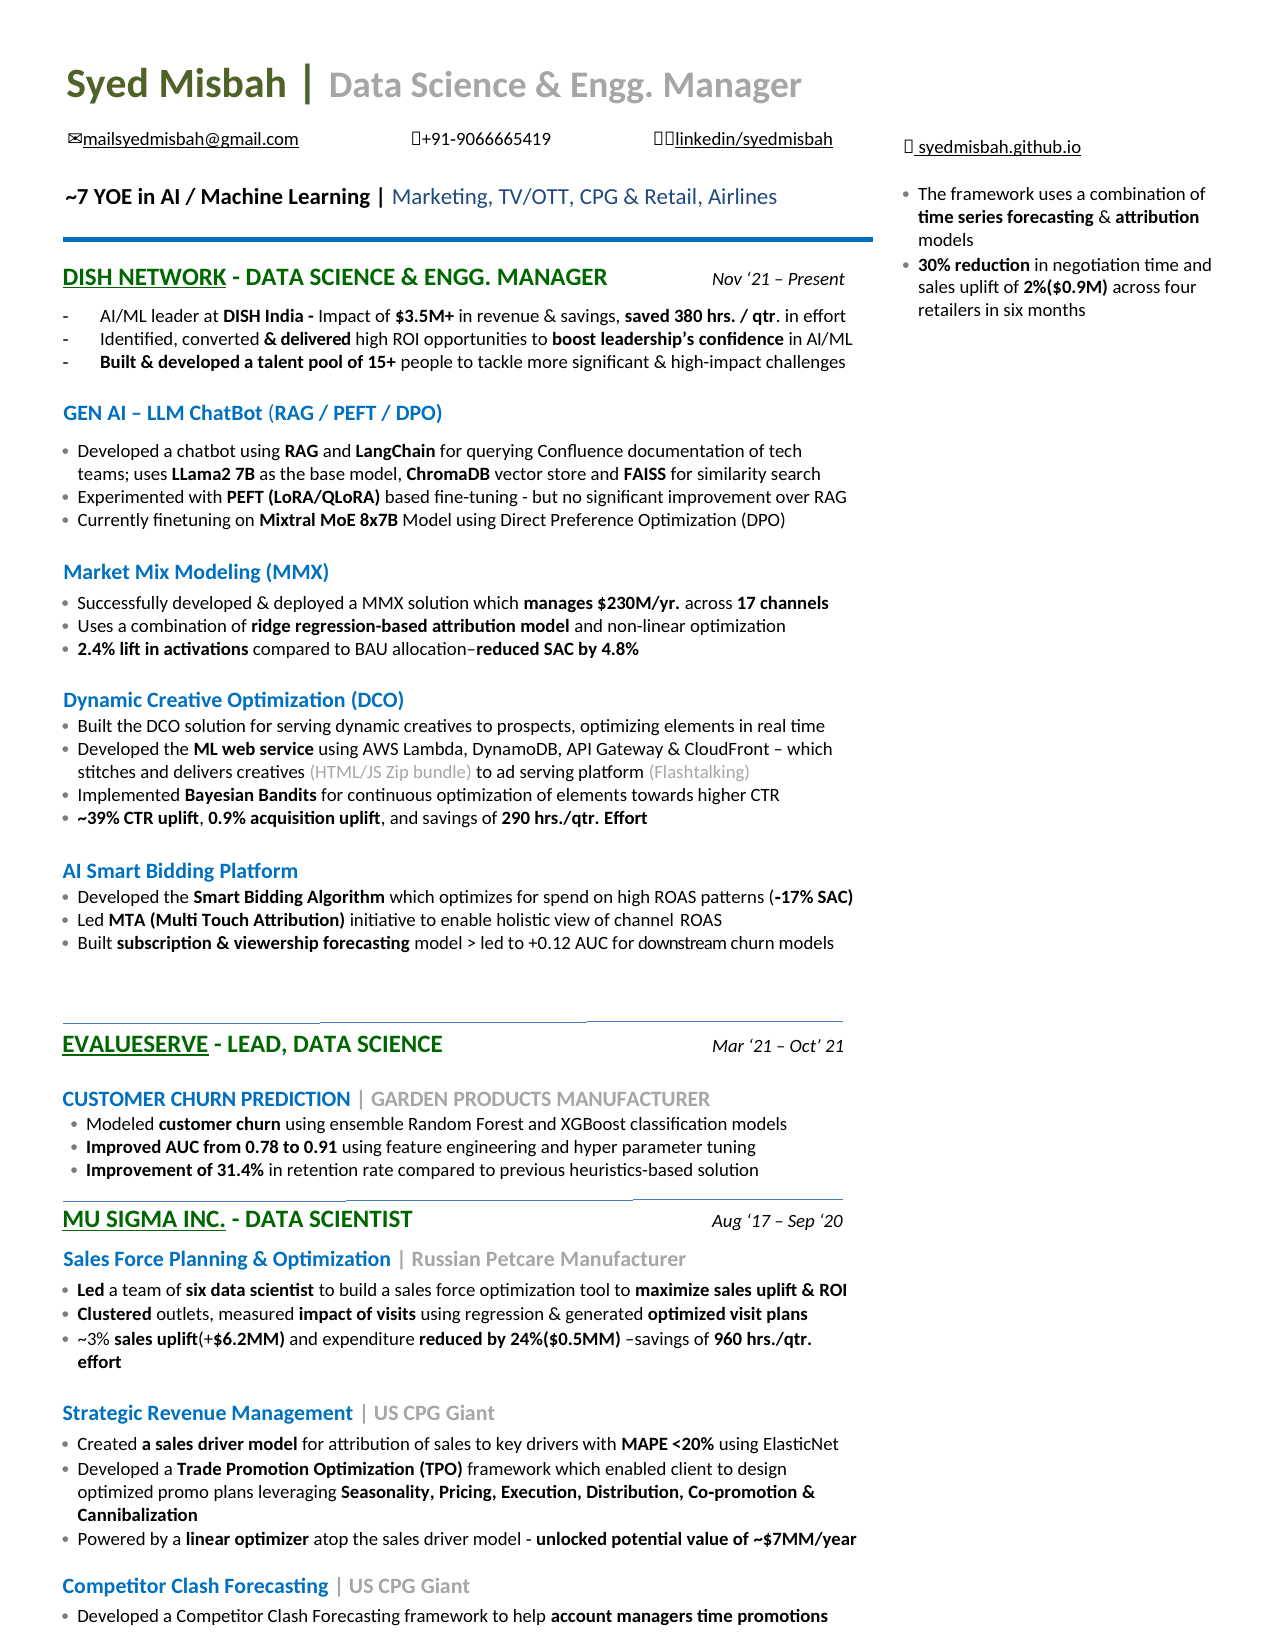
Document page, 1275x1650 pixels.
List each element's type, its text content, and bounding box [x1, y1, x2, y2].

subtitle GEN AI – LLM ChatBot (RAG / PEFT / DPO) [63, 399, 858, 426]
text 🌐 syedmisbah.github.io [903, 133, 1233, 159]
subtitle AI Smart Bidding Platform [62, 857, 858, 884]
text EVALUESERVE - LEAD, DATA SCIENCE Mar ‘21 – Oct’ 21 [62, 1018, 858, 1059]
list 2.4% lift in activations compared to BAU allocation–reduced SAC by 4.8% [62, 637, 858, 660]
text DISH NETWORK - DATA SCIENCE & ENGG. MANAGER Nov ‘21 – Present [62, 261, 858, 291]
subtitle Dynamic Creative Optimization (DCO) [63, 686, 858, 713]
list Improved AUC from 0.78 to 0.91 using feature engineering and hyper parameter tuning [71, 1135, 858, 1158]
list Created a sales driver model for attribution of sales to key drivers with MAPE <20% using ElasticNet [62, 1432, 858, 1455]
subtitle CUSTOMER CHURN PREDICTION | GARDEN PRODUCTS MANUFACTURER [62, 1059, 858, 1112]
list Uses a combination of ridge regression-based attribution model and non-linear optimization [62, 614, 858, 637]
list Clustered outlets, measured impact of visits using regression & generated optimized visit plans [62, 1303, 858, 1326]
list The framework uses a combination of time series forecasting & attribution models [903, 182, 1233, 251]
list Developed a chatbot using RAG and LangChain for querying Confluence documentation of tech teams; uses LLama2 7B as the base model, ChromaDB vector store and FAISS for similarity search [62, 440, 858, 486]
list Led a team of six data scientist to build a sales force optimization tool to maximize sales uplift & ROI [62, 1278, 858, 1301]
list Developed the Smart Bidding Algorithm which optimizes for spend on high ROAS patterns (‐17% SAC) [62, 885, 858, 908]
list Developed the ML web service using AWS Lambda, DynamoDB, API Gateway & CloudFront – which stitches and delivers creatives (HTML/JS Zip bundle) to ad serving platform (Flashtalking) [62, 737, 858, 783]
list Powered by a linear optimizer atop the sales driver model ‐ unlocked potential value of ~$7MM/year [62, 1527, 858, 1550]
subtitle Market Mix Modeling (MMX) [63, 558, 858, 585]
text ~7 YOE in AI / Machine Learning | Marketing, TV/OTT, CPG & Retail, Airlines [50, 182, 858, 210]
list Improvement of 31.4% in retention rate compared to previous heuristics-based solution [71, 1158, 858, 1181]
list Built & developed a talent pool of 15+ people to tackle more significant & high-impact challenges [62, 350, 858, 373]
list Identified, converted & delivered high ROI opportunities to boost leadership’s confidence in AI/ML [62, 327, 858, 350]
list Implemented Bayesian Bandits for continuous optimization of elements towards higher CTR [62, 783, 858, 806]
list Currently finetuning on Mixtral MoE 8x7B Model using Direct Preference Optimization (DPO) [62, 508, 858, 531]
text ✉mailsyedmisbah@gmail.com 📞+91‐9066665419 🧑‍💼linkedin/syedmisbah [50, 125, 854, 151]
list Modeled customer churn using ensemble Random Forest and XGBoost classification models [71, 1112, 858, 1135]
list Built the DCO solution for serving dynamic creatives to prospects, optimizing elements in real time [62, 714, 858, 737]
list Experimented with PEFT (LoRA/QLoRA) based fine-tuning - but no significant improvement over RAG [62, 486, 858, 508]
list Led MTA (Multi Touch Attribution) initiative to enable holistic view of channel ROAS [62, 908, 858, 931]
subtitle Sales Force Planning & Optimization | Russian Petcare Manufacturer [63, 1245, 858, 1272]
list Successfully developed & deployed a MMX solution which manages $230M/yr. across 17 channels [62, 591, 858, 614]
list ~3% sales uplift(+$6.2MM) and expenditure reduced by 24%($0.5MM) –savings of 960 hrs./qtr. effort [62, 1327, 858, 1373]
list 30% reduction in negotiation time and sales uplift of 2%($0.9M) across four retailers in six months [903, 253, 1233, 322]
subtitle Competitor Clash Forecasting | US CPG Giant [62, 1572, 858, 1598]
list Developed a Competitor Clash Forecasting framework to help account managers time promotions [62, 1605, 858, 1628]
list Developed a Trade Promotion Optimization (TPO) framework which enabled client to design optimized promo plans leveraging Seasonality, Pricing, Execution, Distribution, Co‐promotion & Cannibalization [62, 1457, 858, 1526]
text MU SIGMA INC. - DATA SCIENTIST Aug ‘17 – Sep ‘20 [62, 1203, 858, 1234]
list AI/ML leader at DISH India - Impact of $3.5M+ in revenue & savings, saved 380 hrs. / qtr. in effort [62, 304, 858, 327]
subtitle Strategic Revenue Management | US CPG Giant [62, 1399, 858, 1426]
list ~39% CTR uplift, 0.9% acquisition uplift, and savings of 290 hrs./qtr. Effort [62, 806, 858, 857]
list Built subscription & viewership forecasting model > led to +0.12 AUC for downstream churn models [62, 931, 858, 954]
text Syed Misbah | Data Science & Engg. Manager [50, 54, 854, 108]
